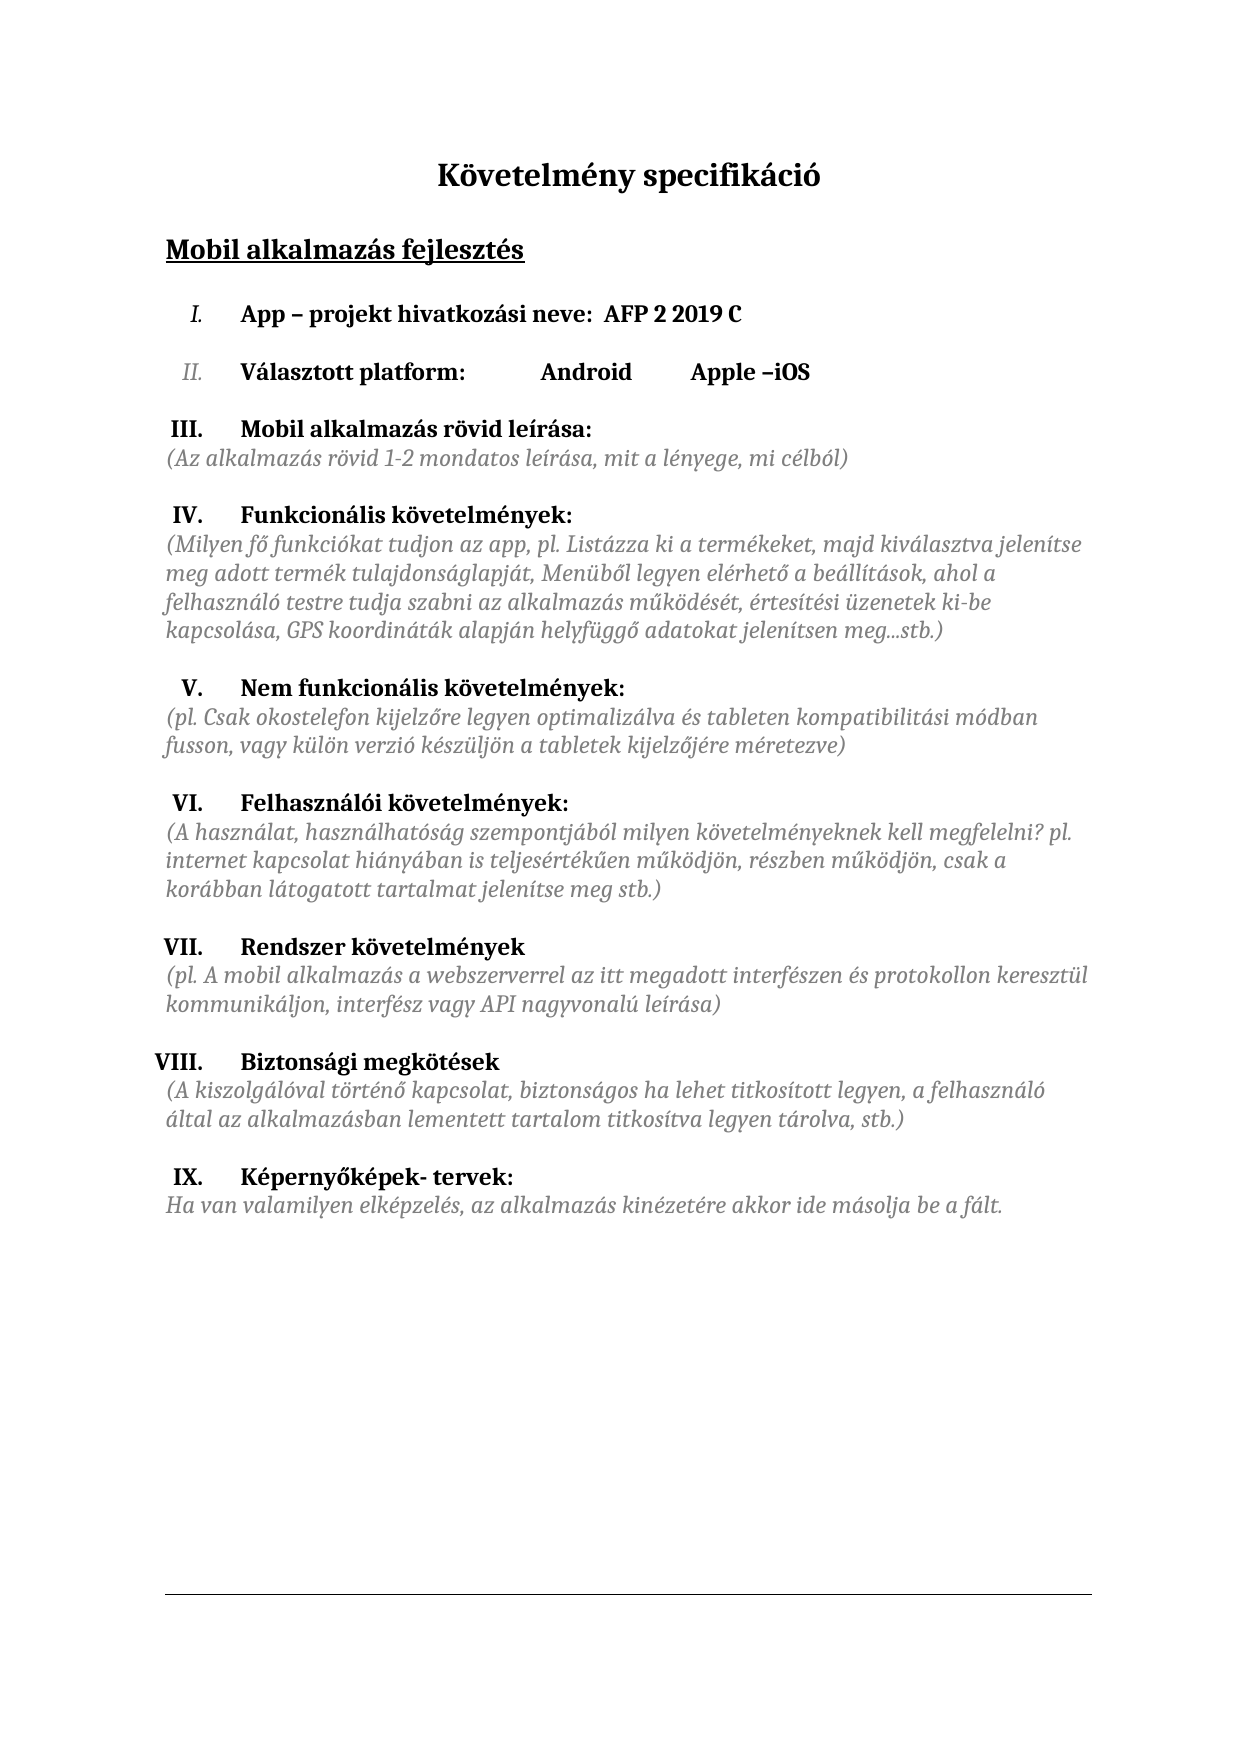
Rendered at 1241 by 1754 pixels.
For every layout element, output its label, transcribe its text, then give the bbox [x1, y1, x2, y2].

list App – projekt hivatkozási neve: AFP 2 2019 C [203, 300, 1092, 329]
text Ha van valamilyen elképzelés, az alkalmazás kinézetére akkor ide másolja be a fált. [165, 1191, 1092, 1220]
list Rendszer követelmények [203, 933, 1092, 961]
text Követelmény specifikáció [165, 156, 1092, 194]
text (Milyen fő funkciókat tudjon az app, pl. Listázza ki a termékeket, majd kiválasztva jelenítse meg adott termék tulajdonságlapját, Menüből legyen elérhető a beállítások, ahol a felhasználó testre tudja szabni az alkalmazás működését, értesítési üzenetek ki-be kapcsolása, GPS koordináták alapján helyfüggő adatokat jelenítsen meg...stb.) [165, 530, 1092, 645]
text (A használat, használhatóság szempontjából milyen követelményeknek kell megfelelni? pl. internet kapcsolat hiányában is teljesértékűen működjön, részben működjön, csak a korábban látogatott tartalmat jelenítse meg stb.) [165, 818, 1092, 904]
list Képernyőképek- tervek: [203, 1163, 1092, 1191]
list Felhasználói követelmények: [203, 789, 1092, 818]
list Választott platform: Android Apple –iOS [203, 358, 1092, 386]
list Mobil alkalmazás rövid leírása: [203, 415, 1092, 444]
text (pl. Csak okostelefon kijelzőre legyen optimalizálva és tableten kompatibilitási módban fusson, vagy külön verzió készüljön a tabletek kijelzőjére méretezve) [165, 703, 1092, 760]
text (A kiszolgálóval történő kapcsolat, biztonságos ha lehet titkosított legyen, a felhasználó által az alkalmazásban lementett tartalom titkosítva legyen tárolva, stb.) [165, 1076, 1092, 1134]
text (Az alkalmazás rövid 1-2 mondatos leírása, mit a lényege, mi célból) [165, 444, 1092, 473]
text Mobil alkalmazás fejlesztés [165, 233, 1092, 266]
list Biztonsági megkötések [203, 1048, 1092, 1076]
list Nem funkcionális követelmények: [203, 674, 1092, 703]
list Funkcionális követelmények: [203, 501, 1092, 530]
text (pl. A mobil alkalmazás a webszerverrel az itt megadott interfészen és protokollon keresztül kommunikáljon, interfész vagy API nagyvonalú leírása) [165, 961, 1092, 1019]
